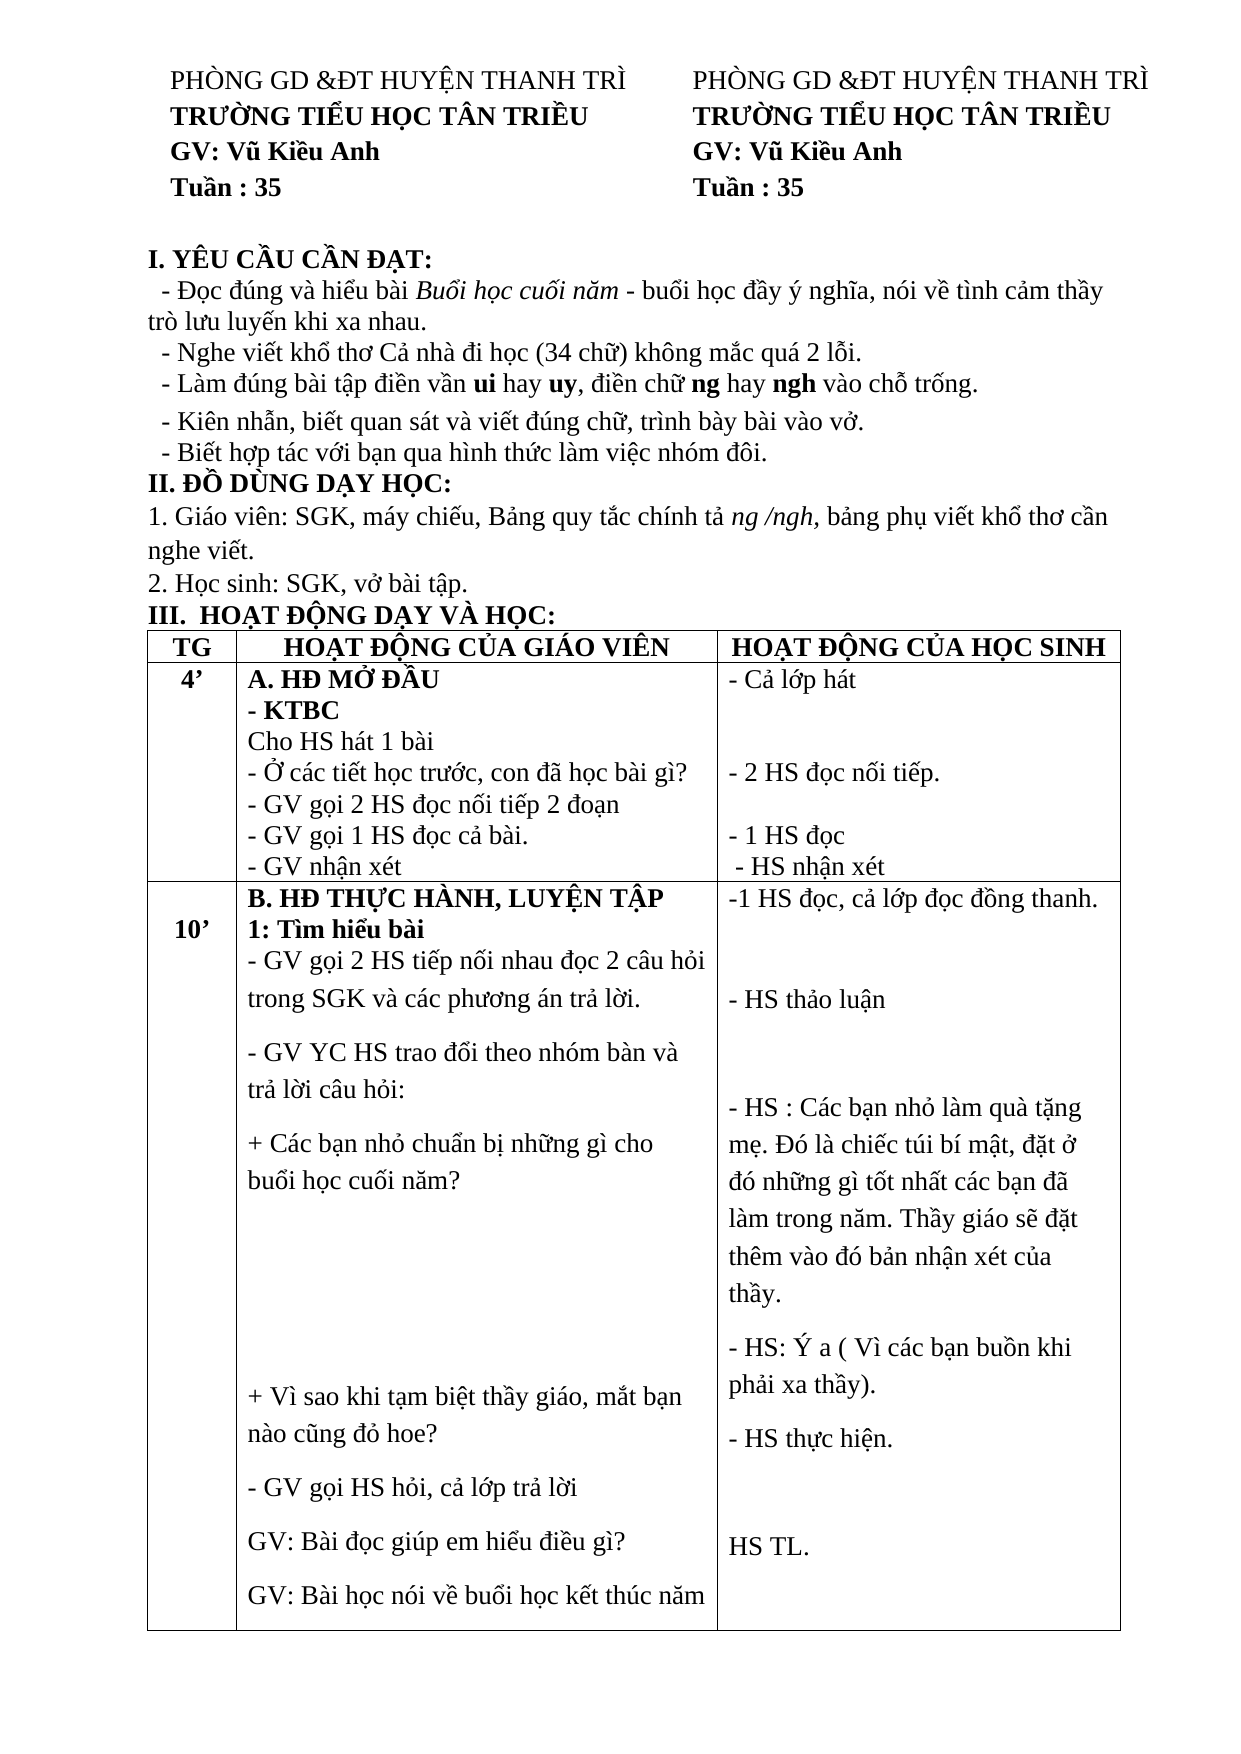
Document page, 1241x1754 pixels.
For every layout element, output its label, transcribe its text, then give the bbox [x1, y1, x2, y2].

text - Nghe viết khổ thơ Cả nhà đi học (34 chữ) không mắc quá 2 lỗi. [148, 336, 1122, 367]
text III. HOẠT ĐỘNG DẠY VÀ HỌC: [148, 599, 1122, 630]
table_cell 10’ [148, 882, 236, 1630]
table_header [659, 64, 1181, 243]
text I. YÊU CẦU CẦN ĐẠT: [148, 243, 1122, 274]
table_header [136, 64, 659, 243]
table_cell - Cả lớp hát - 2 HS đọc nối tiếp. - 1 HS đọc - HS nhận xét [718, 663, 1120, 881]
table_cell 4’ [148, 663, 236, 881]
table_cell A. HĐ MỞ ĐẦU - KTBC Cho HS hát 1 bài - Ở các tiết học trước, con đã học bài gì? - GV gọi 2 HS đọc nối tiếp 2 đoạn - GV gọi 1 HS đọc cả bài. - GV nhận xét [237, 663, 717, 881]
text - Kiên nhẫn, biết quan sát và viết đúng chữ, trình bày bài vào vở. [148, 405, 1122, 436]
table_header TG [148, 631, 236, 662]
table_header HOẠT ĐỘNG CỦA GIÁO VIÊN [237, 631, 717, 662]
table_header HOẠT ĐỘNG CỦA HỌC SINH [718, 631, 1120, 662]
text II. ĐỒ DÙNG DẠY HỌC: [148, 467, 1122, 498]
text 1. Giáo viên: SGK, máy chiếu, Bảng quy tắc chính tả ng /ngh, bảng phụ viết khổ thơ cần nghe viết. [148, 501, 1122, 565]
text - Đọc đúng và hiểu bài Buổi học cuối năm - buổi học đầy ý nghĩa, nói về tình cảm thầy trò lưu luyến khi xa nhau. [148, 274, 1122, 336]
text - Làm đúng bài tập điền vần ui hay uy, điền chữ ng hay ngh vào chỗ trống. [148, 367, 1122, 398]
text 2. Học sinh: SGK, vở bài tập. [148, 568, 1122, 599]
text - Biết hợp tác với bạn qua hình thức làm việc nhóm đôi. [148, 436, 1122, 467]
